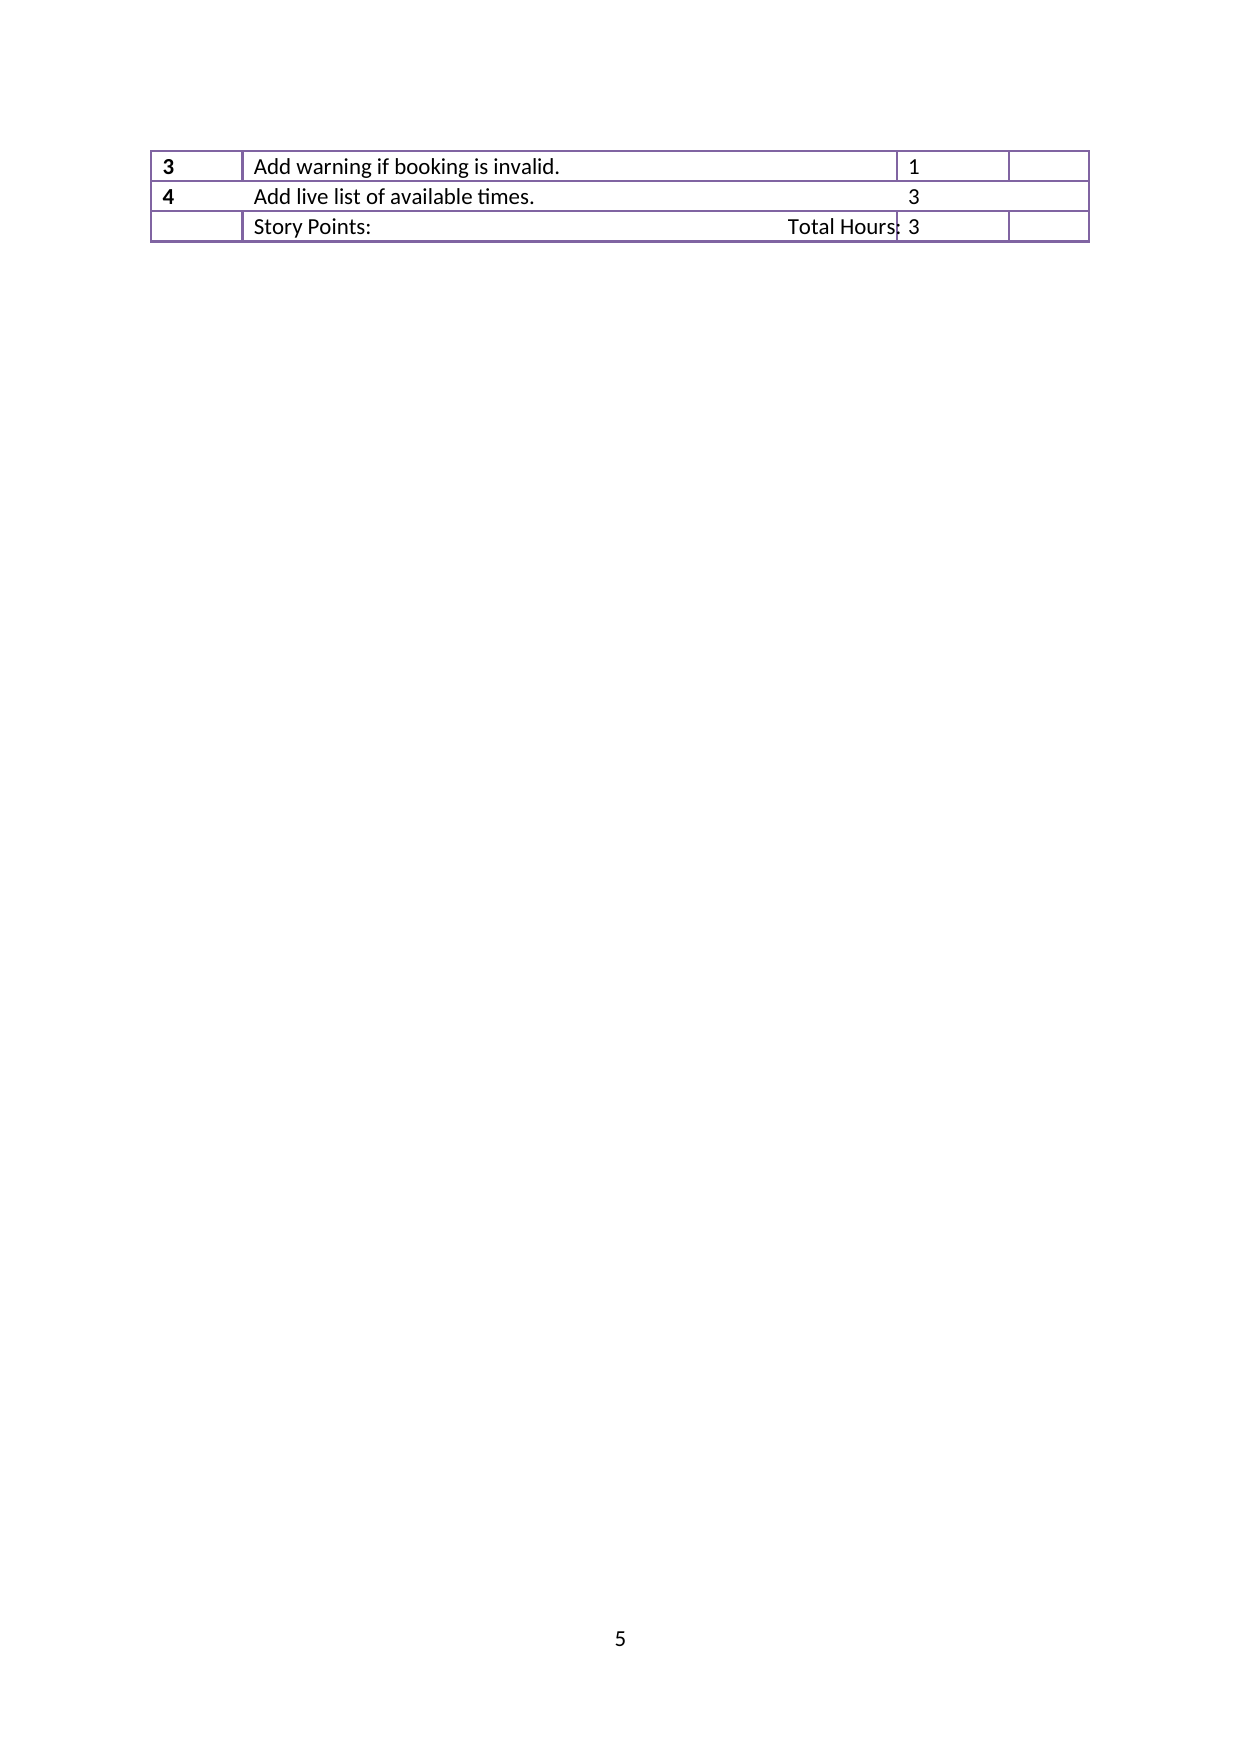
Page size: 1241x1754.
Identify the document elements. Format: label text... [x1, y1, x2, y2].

table_cell 4 [152, 182, 242, 210]
table_cell [1010, 152, 1088, 180]
table_cell Add warning if booking is invalid. [244, 152, 896, 180]
table_cell Story Points: Total Hours: [244, 212, 896, 240]
table_cell 3 [152, 152, 241, 180]
table_cell 3 [897, 182, 1009, 210]
table_cell [1010, 212, 1088, 240]
table_cell [152, 212, 241, 240]
table_cell 1 [898, 152, 1008, 180]
table_cell [1009, 182, 1088, 210]
table_cell 3 [898, 212, 1008, 240]
table_cell Add live list of available times. [243, 182, 897, 210]
